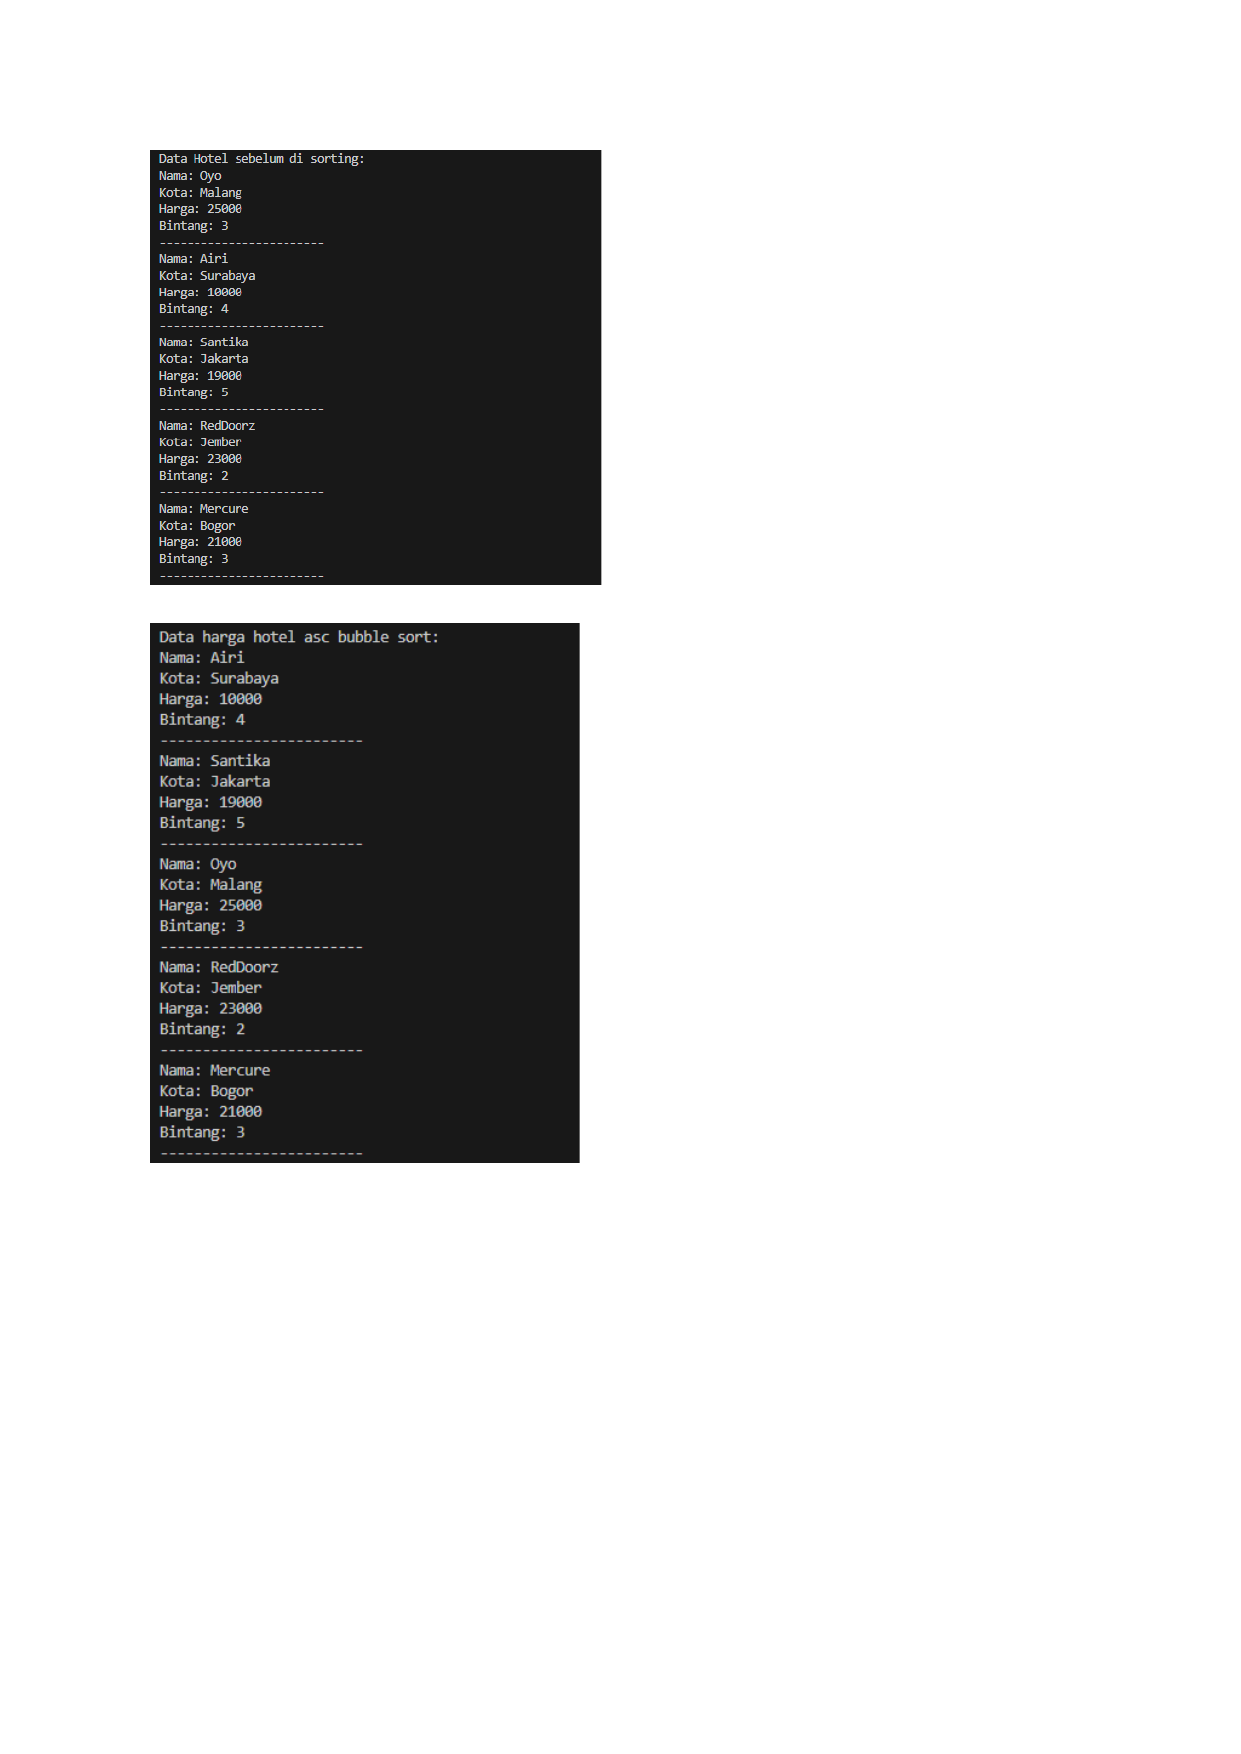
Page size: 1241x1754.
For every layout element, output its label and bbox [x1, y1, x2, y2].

picture [150, 150, 602, 585]
picture [150, 623, 580, 1163]
